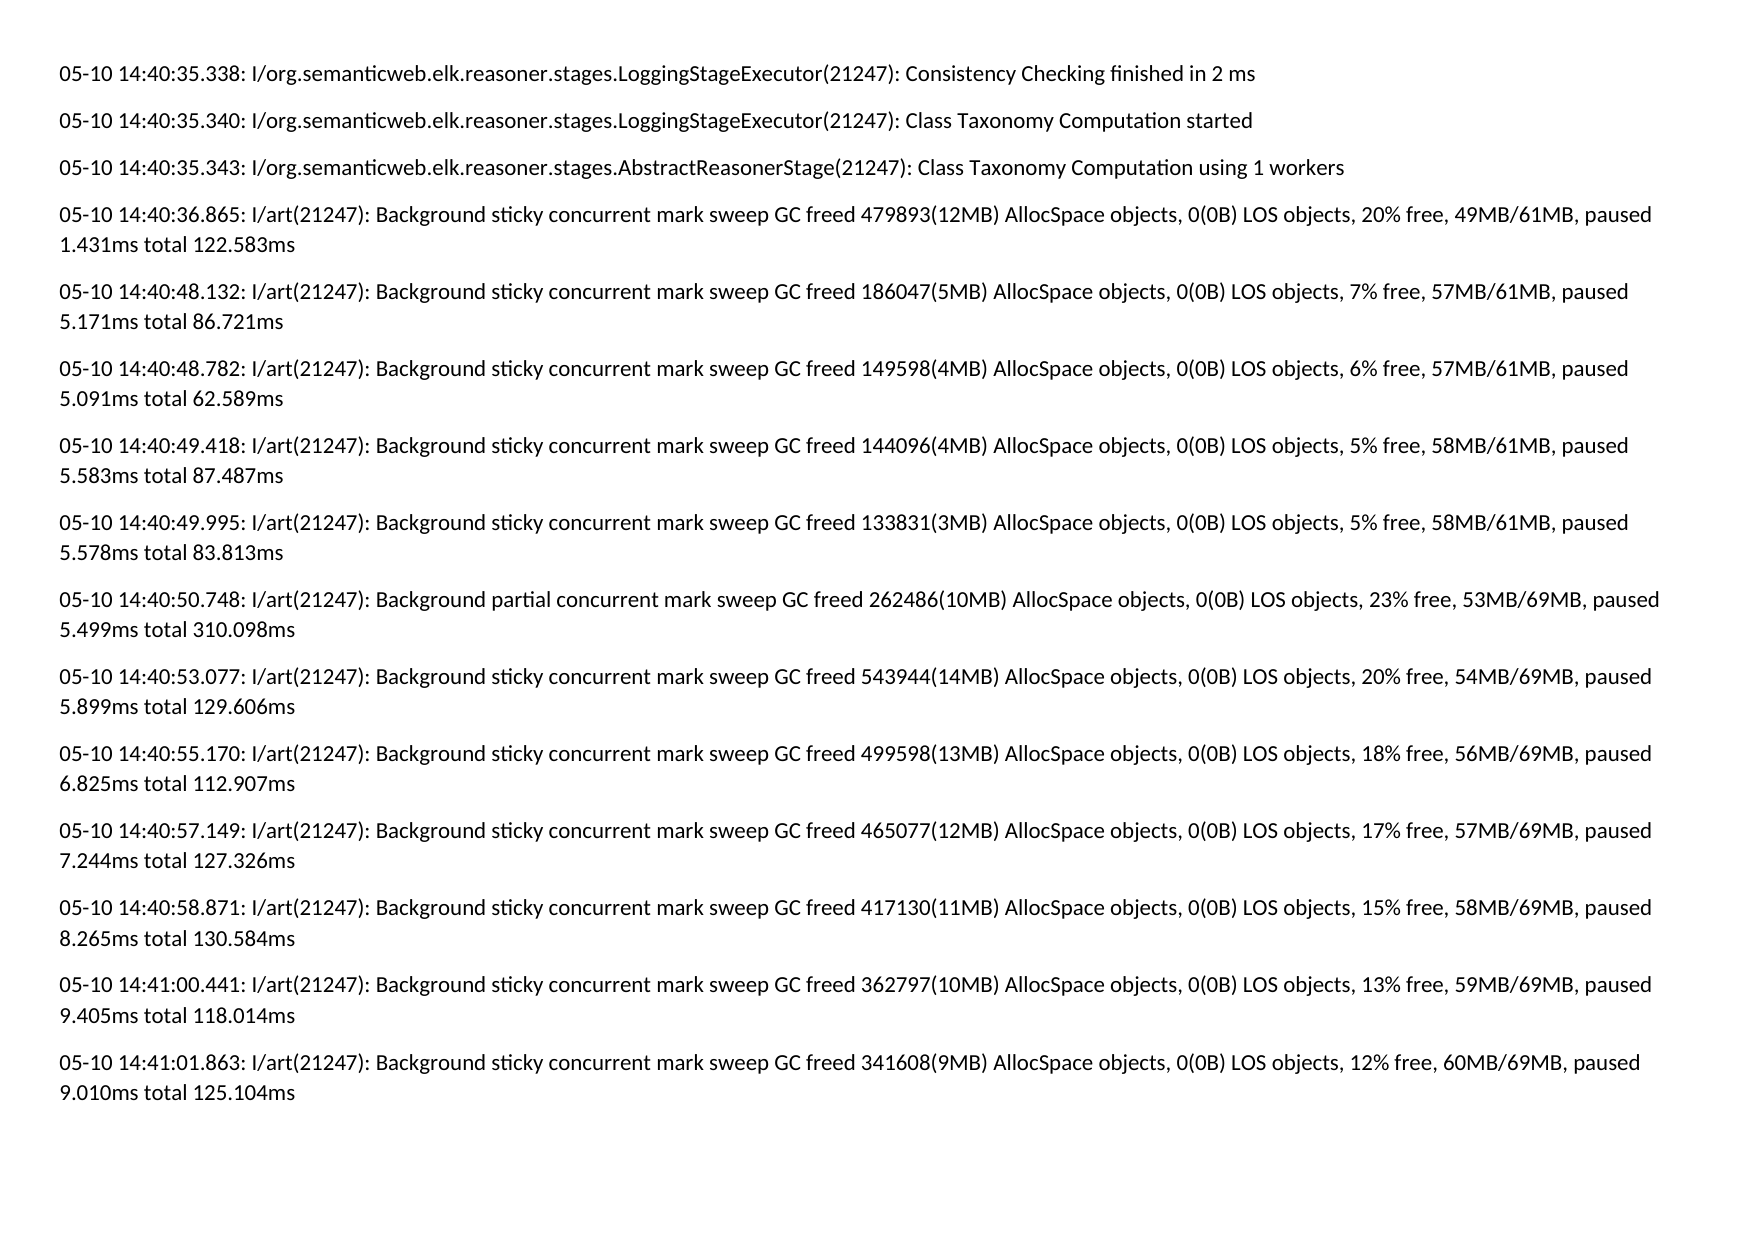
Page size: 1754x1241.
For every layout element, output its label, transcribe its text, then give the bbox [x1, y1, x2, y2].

text 05-10 14:40:50.748: I/art(21247): Background partial concurrent mark sweep GC freed 262486(10MB) AllocSpace objects, 0(0B) LOS objects, 23% free, 53MB/69MB, paused 5.499ms total 310.098ms [59, 585, 1695, 643]
text 05-10 14:40:49.995: I/art(21247): Background sticky concurrent mark sweep GC freed 133831(3MB) AllocSpace objects, 0(0B) LOS objects, 5% free, 58MB/61MB, paused 5.578ms total 83.813ms [59, 508, 1695, 566]
text 05-10 14:40:57.149: I/art(21247): Background sticky concurrent mark sweep GC freed 465077(12MB) AllocSpace objects, 0(0B) LOS objects, 17% free, 57MB/69MB, paused 7.244ms total 127.326ms [59, 816, 1695, 874]
text 05-10 14:40:35.340: I/org.semanticweb.elk.reasoner.stages.LoggingStageExecutor(21247): Class Taxonomy Computation started [59, 106, 1695, 134]
text 05-10 14:41:01.863: I/art(21247): Background sticky concurrent mark sweep GC freed 341608(9MB) AllocSpace objects, 0(0B) LOS objects, 12% free, 60MB/69MB, paused 9.010ms total 125.104ms [59, 1048, 1695, 1106]
text 05-10 14:40:53.077: I/art(21247): Background sticky concurrent mark sweep GC freed 543944(14MB) AllocSpace objects, 0(0B) LOS objects, 20% free, 54MB/69MB, paused 5.899ms total 129.606ms [59, 662, 1695, 720]
text 05-10 14:40:55.170: I/art(21247): Background sticky concurrent mark sweep GC freed 499598(13MB) AllocSpace objects, 0(0B) LOS objects, 18% free, 56MB/69MB, paused 6.825ms total 112.907ms [59, 739, 1695, 797]
text 05-10 14:40:35.338: I/org.semanticweb.elk.reasoner.stages.LoggingStageExecutor(21247): Consistency Checking finished in 2 ms [59, 59, 1695, 87]
text 05-10 14:40:58.871: I/art(21247): Background sticky concurrent mark sweep GC freed 417130(11MB) AllocSpace objects, 0(0B) LOS objects, 15% free, 58MB/69MB, paused 8.265ms total 130.584ms [59, 893, 1695, 952]
text 05-10 14:40:49.418: I/art(21247): Background sticky concurrent mark sweep GC freed 144096(4MB) AllocSpace objects, 0(0B) LOS objects, 5% free, 58MB/61MB, paused 5.583ms total 87.487ms [59, 431, 1695, 489]
text 05-10 14:40:48.782: I/art(21247): Background sticky concurrent mark sweep GC freed 149598(4MB) AllocSpace objects, 0(0B) LOS objects, 6% free, 57MB/61MB, paused 5.091ms total 62.589ms [59, 354, 1695, 412]
text 05-10 14:40:36.865: I/art(21247): Background sticky concurrent mark sweep GC freed 479893(12MB) AllocSpace objects, 0(0B) LOS objects, 20% free, 49MB/61MB, paused 1.431ms total 122.583ms [59, 200, 1695, 258]
text 05-10 14:41:00.441: I/art(21247): Background sticky concurrent mark sweep GC freed 362797(10MB) AllocSpace objects, 0(0B) LOS objects, 13% free, 59MB/69MB, paused 9.405ms total 118.014ms [59, 971, 1695, 1029]
text 05-10 14:40:48.132: I/art(21247): Background sticky concurrent mark sweep GC freed 186047(5MB) AllocSpace objects, 0(0B) LOS objects, 7% free, 57MB/61MB, paused 5.171ms total 86.721ms [59, 277, 1695, 335]
text 05-10 14:40:35.343: I/org.semanticweb.elk.reasoner.stages.AbstractReasonerStage(21247): Class Taxonomy Computation using 1 workers [59, 153, 1695, 181]
